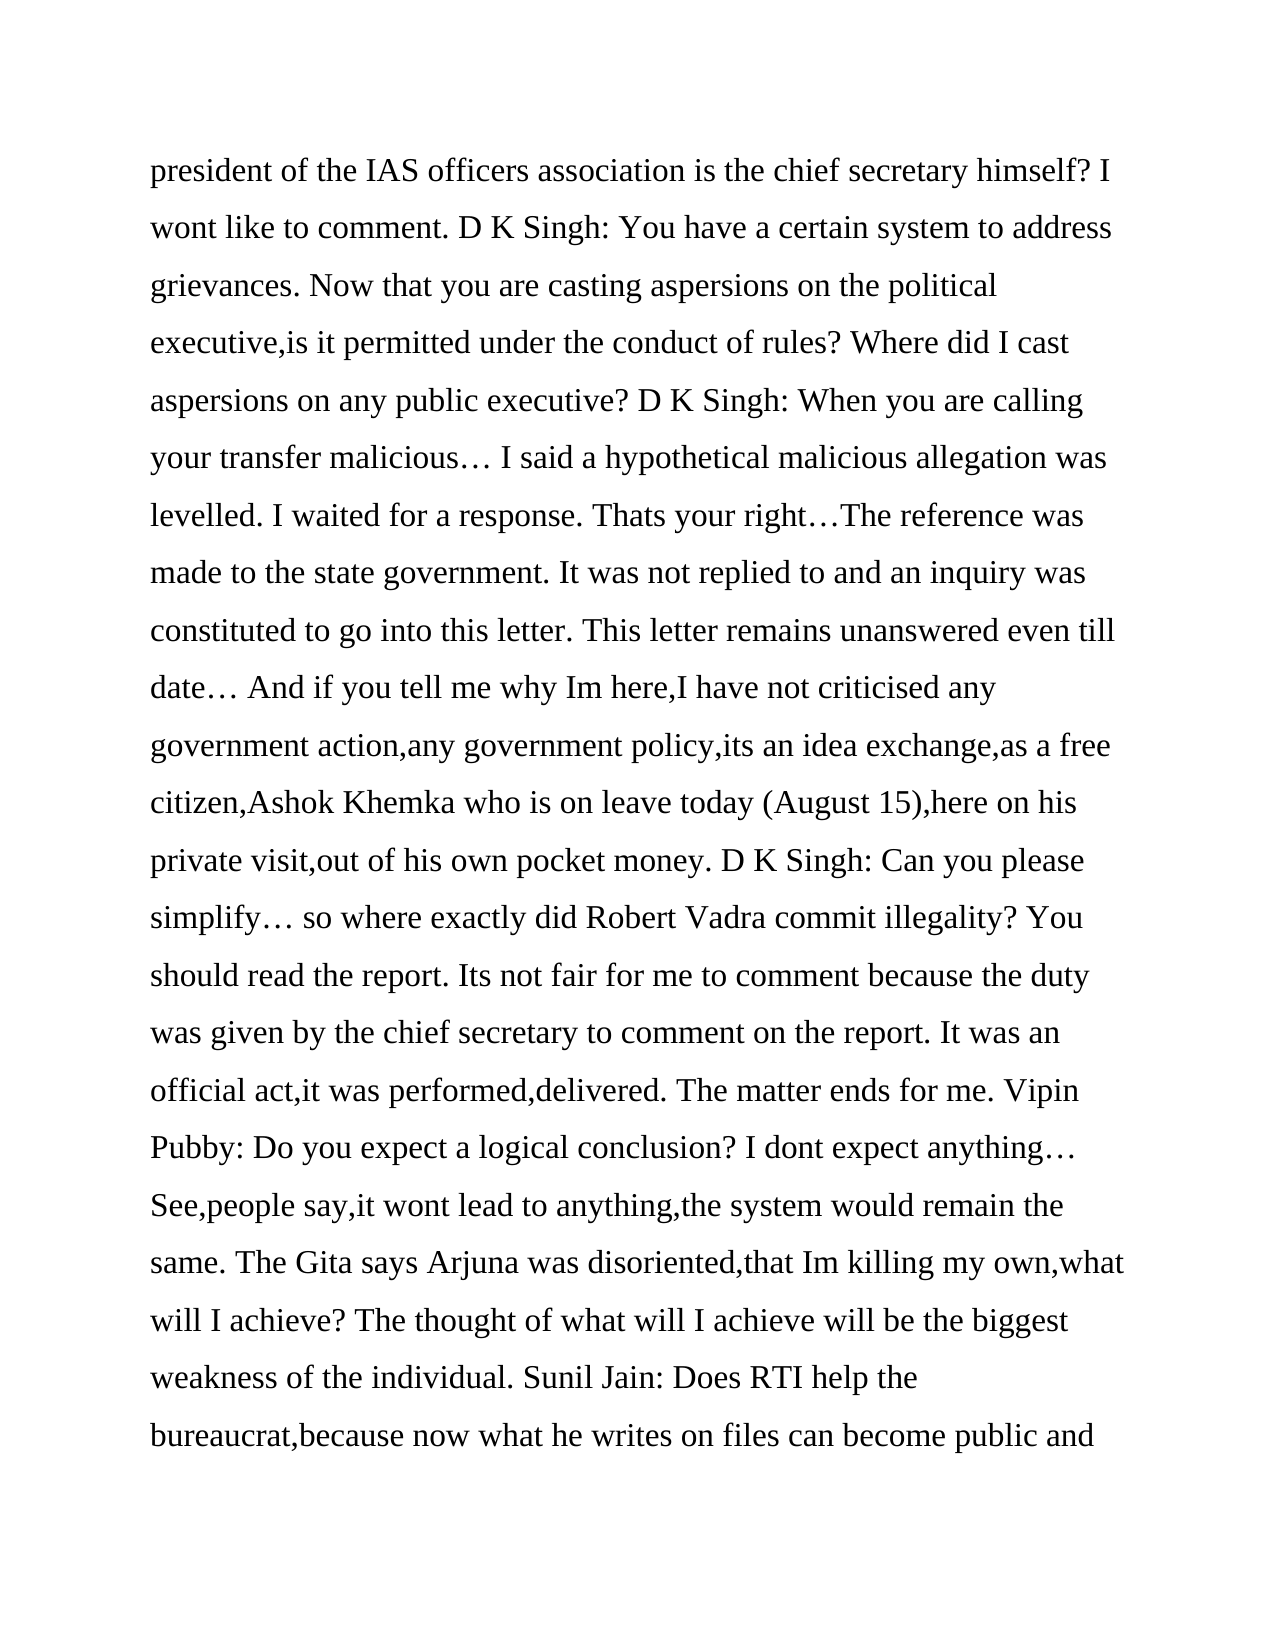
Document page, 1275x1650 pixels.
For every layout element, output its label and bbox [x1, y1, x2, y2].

text [150, 150, 1125, 1453]
